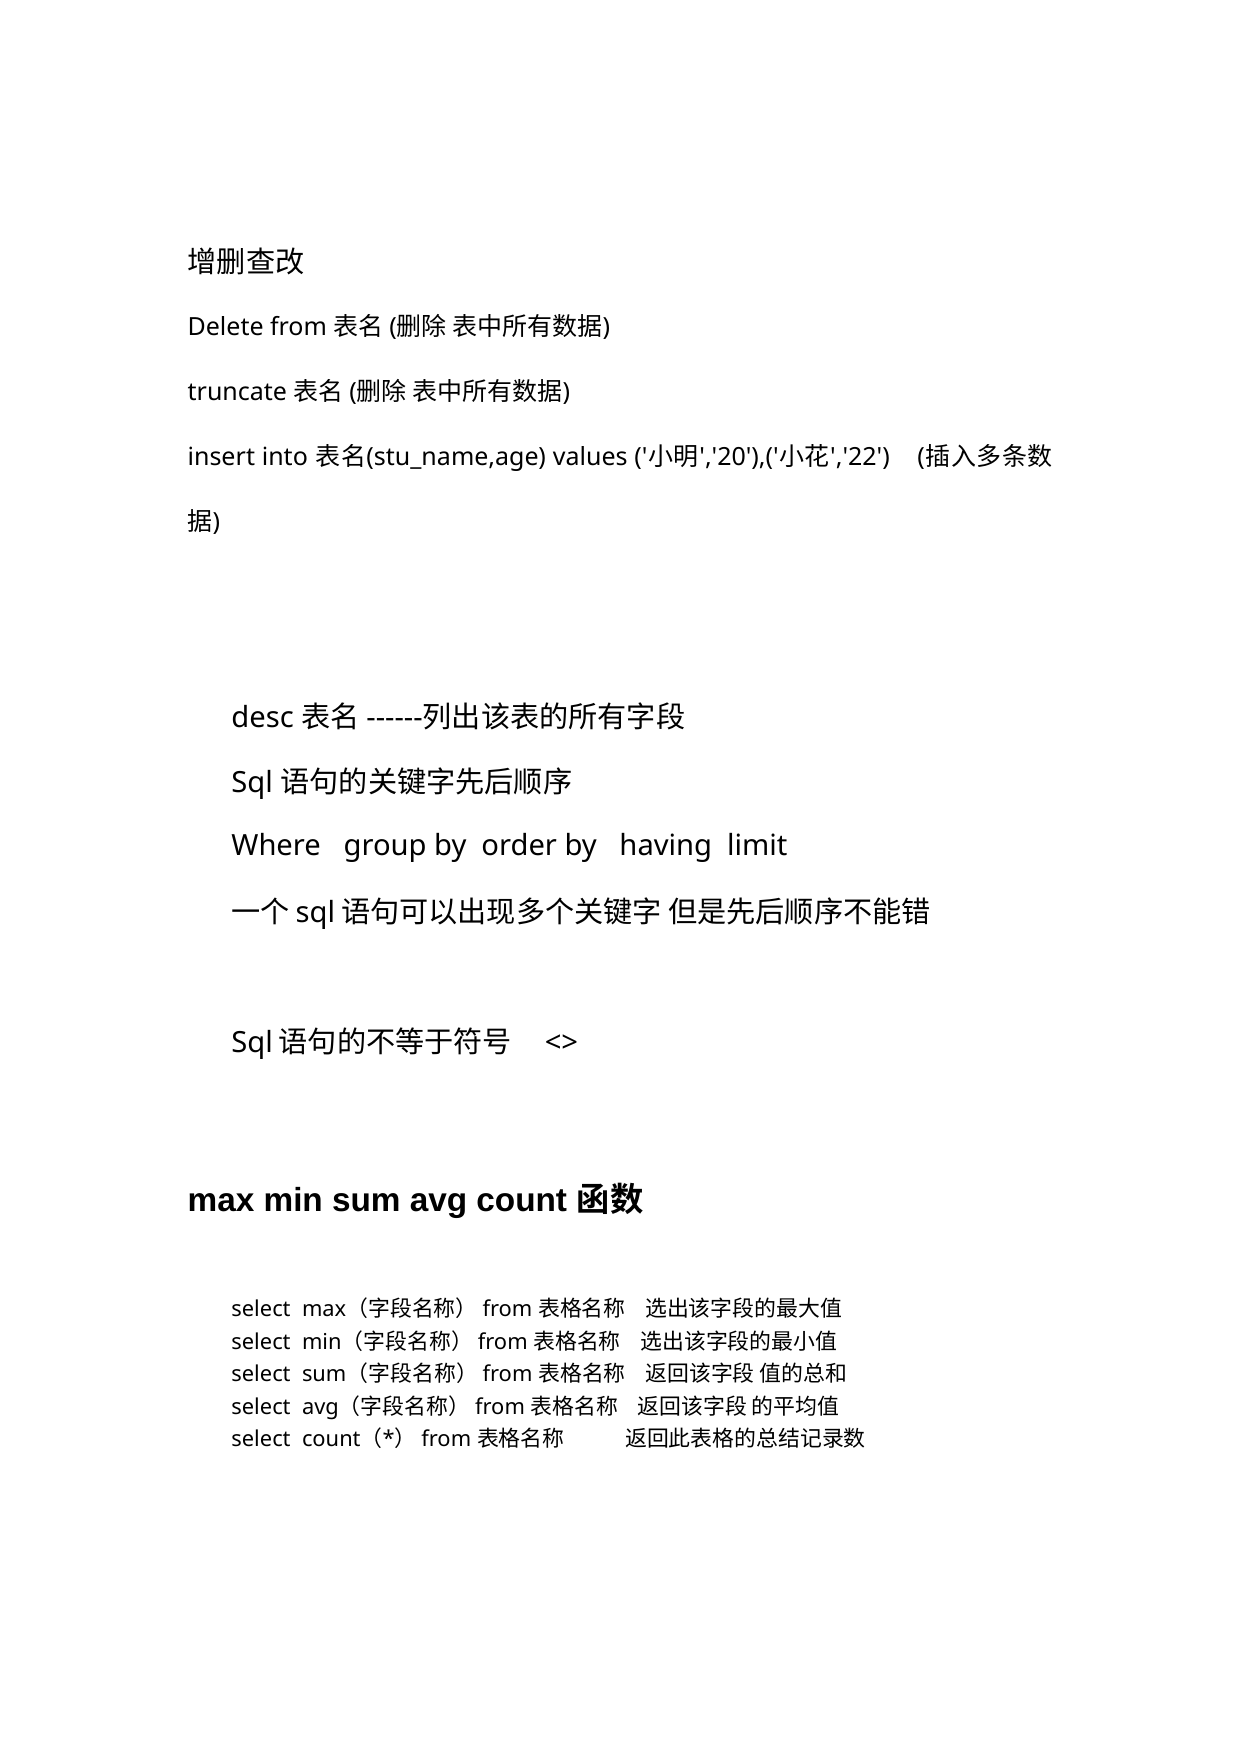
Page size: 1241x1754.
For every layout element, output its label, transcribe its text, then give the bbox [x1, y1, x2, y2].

text select min（字段名称） from 表格名称 选出该字段的最小值 [187, 1323, 1053, 1356]
text Sql 语句的关键字先后顺序 [187, 747, 1053, 812]
text Delete from 表名 (删除 表中所有数据) [187, 292, 1053, 357]
text Where group by order by having limit [187, 812, 1053, 877]
text select avg（字段名称） from 表格名称 返回该字段 的平均值 [187, 1388, 1053, 1421]
text Sql语句的不等于符号 <> [187, 1007, 1053, 1072]
text 增删查改 [187, 227, 1053, 292]
text truncate 表名 (删除 表中所有数据) [187, 357, 1053, 422]
subtitle max min sum avg count 函数 [187, 1164, 1053, 1229]
text select count（*） from 表格名称 返回此表格的总结记录数 [187, 1421, 1053, 1453]
text desc 表名 ------列出该表的所有字段 [187, 682, 1053, 747]
text 一个sql语句可以出现多个关键字 但是先后顺序不能错 [187, 877, 1053, 942]
text select sum（字段名称） from 表格名称 返回该字段 值的总和 [187, 1356, 1053, 1388]
text select max（字段名称） from 表格名称 选出该字段的最大值 [187, 1291, 1053, 1323]
text insert into 表名(stu_name,age) values ('小明','20'),('小花','22') (插入多条数据) [187, 422, 1053, 552]
